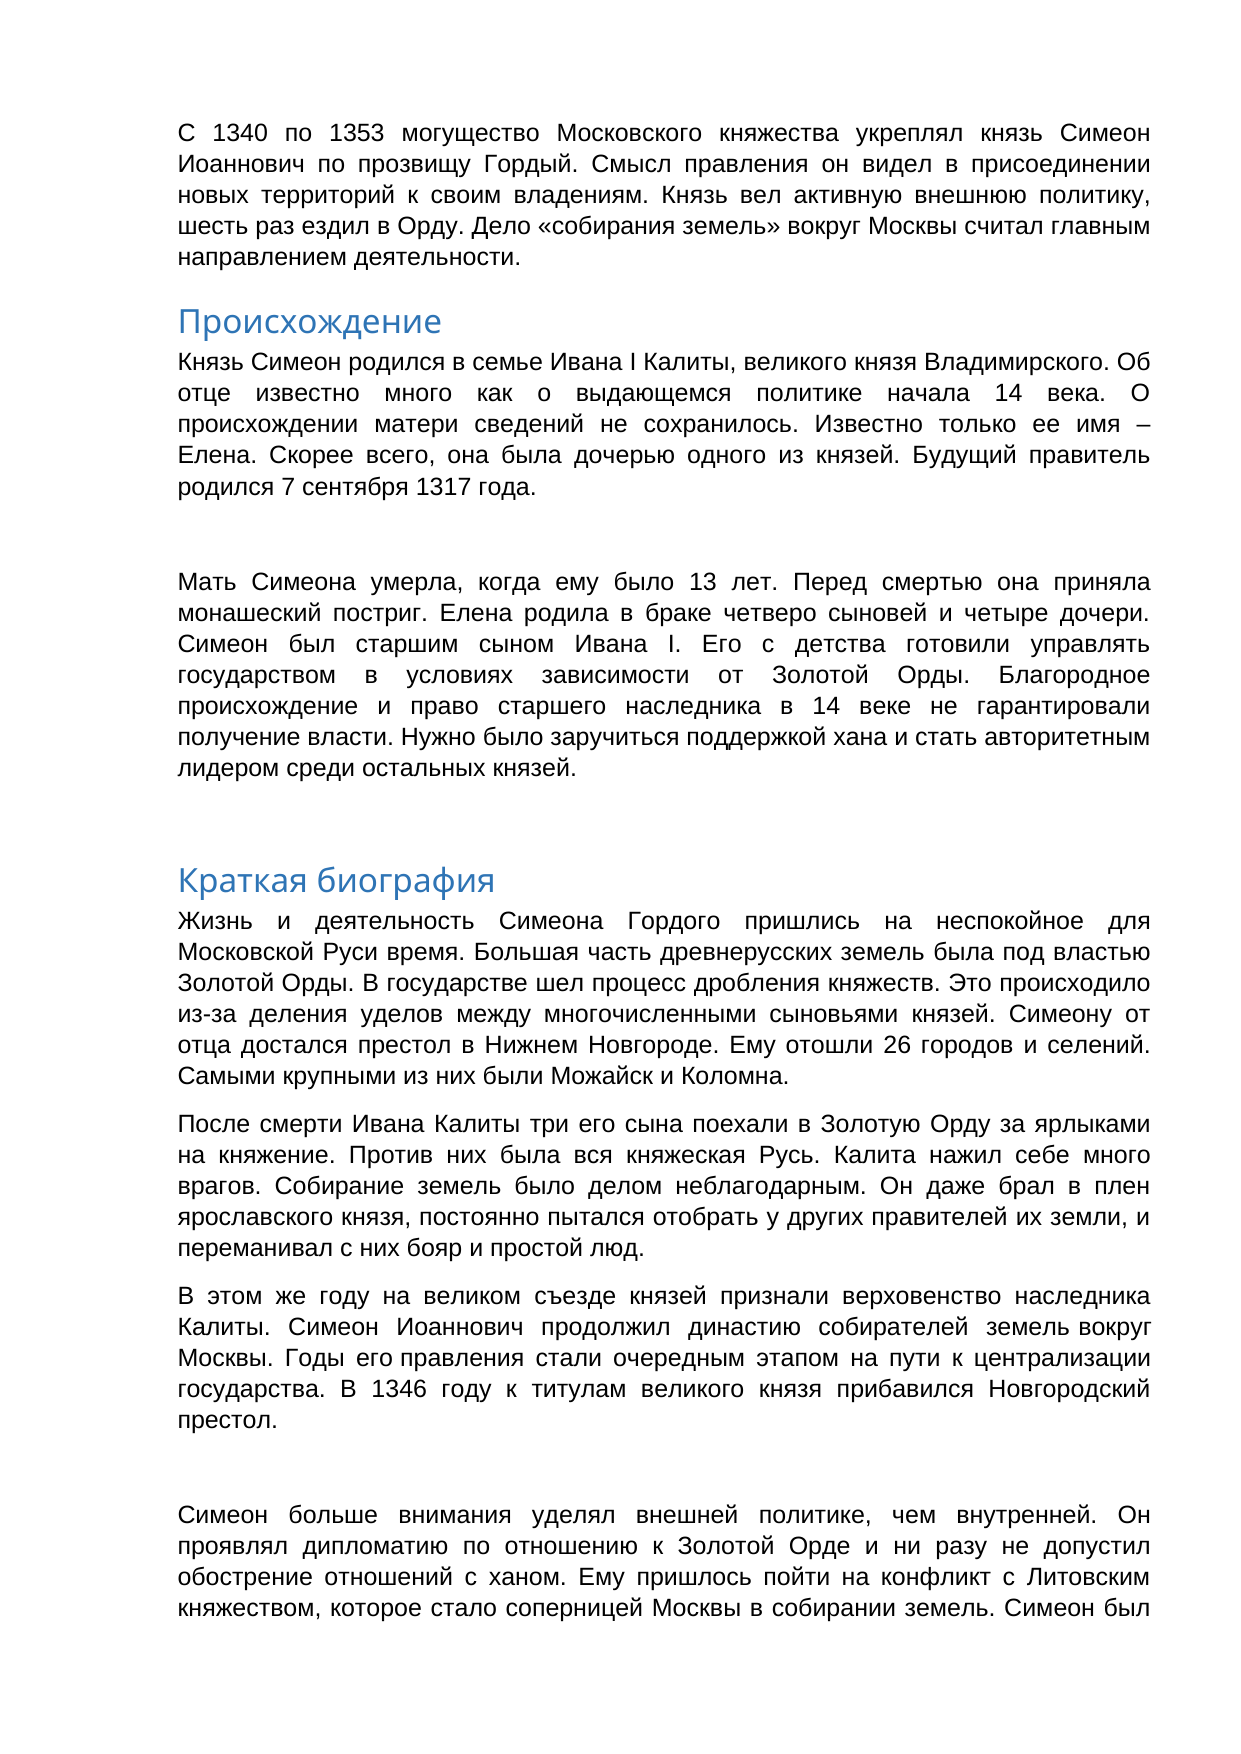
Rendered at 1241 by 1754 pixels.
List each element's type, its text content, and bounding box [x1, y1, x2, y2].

text С 1340 по 1353 могущество Московского княжества укреплял князь Симеон Иоаннович по прозвищу Гордый. Смысл правления он видел в присоединении новых территорий к своим владениям. Князь вел активную внешнюю политику, шесть раз ездил в Орду. Дело «собирания земель» вокруг Москвы считал главным направлением деятельности. [177, 118, 1152, 271]
text В этом же году на великом съезде князей признали верховенство наследника Калиты. Симеон Иоаннович продолжил династию собирателей земель вокруг Москвы. Годы его правления стали очередным этапом на пути к централизации государства. В 1346 году к титулам великого князя прибавился Новгородский престол. [177, 1281, 1152, 1433]
text Мать Симеона умерла, когда ему было 13 лет. Перед смертью она приняла монашеский постриг. Елена родила в браке четверо сыновей и четыре дочери. Симеон был старшим сыном Ивана I. Его с детства готовили управлять государством в условиях зависимости от Золотой Орды. Благородное происхождение и право старшего наследника в 14 веке не гарантировали получение власти. Нужно было заручиться поддержкой хана и стать авторитетным лидером среди остальных князей. [177, 567, 1152, 782]
subtitle Происхождение [177, 298, 1152, 344]
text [177, 1500, 1152, 1622]
subtitle Краткая биография [177, 857, 1152, 902]
text Жизнь и деятельность Симеона Гордого пришлись на неспокойное для Московской Руси время. Большая часть древнерусских земель была под властью Золотой Орды. В государстве шел процесс дробления княжеств. Это происходило из-за деления уделов между многочисленными сыновьями князей. Симеону от отца достался престол в Нижнем Новгороде. Ему отошли 26 городов и селений. Самыми крупными из них были Можайск и Коломна. [177, 906, 1152, 1090]
text После смерти Ивана Калиты три его сына поехали в Золотую Орду за ярлыками на княжение. Против них была вся княжеская Русь. Калита нажил себе много врагов. Собирание земель было делом неблагодарным. Он даже брал в плен ярославского князя, постоянно пытался отобрать у других правителей их земли, и переманивал с них бояр и простой люд. [177, 1109, 1152, 1262]
text Князь Симеон родился в семье Ивана I Калиты, великого князя Владимирского. Об отце известно много как о выдающемся политике начала 14 века. О происхождении матери сведений не сохранилось. Известно только ее имя – Елена. Скорее всего, она была дочерью одного из князей. Будущий правитель родился 7 сентября 1317 года. [177, 347, 1152, 500]
